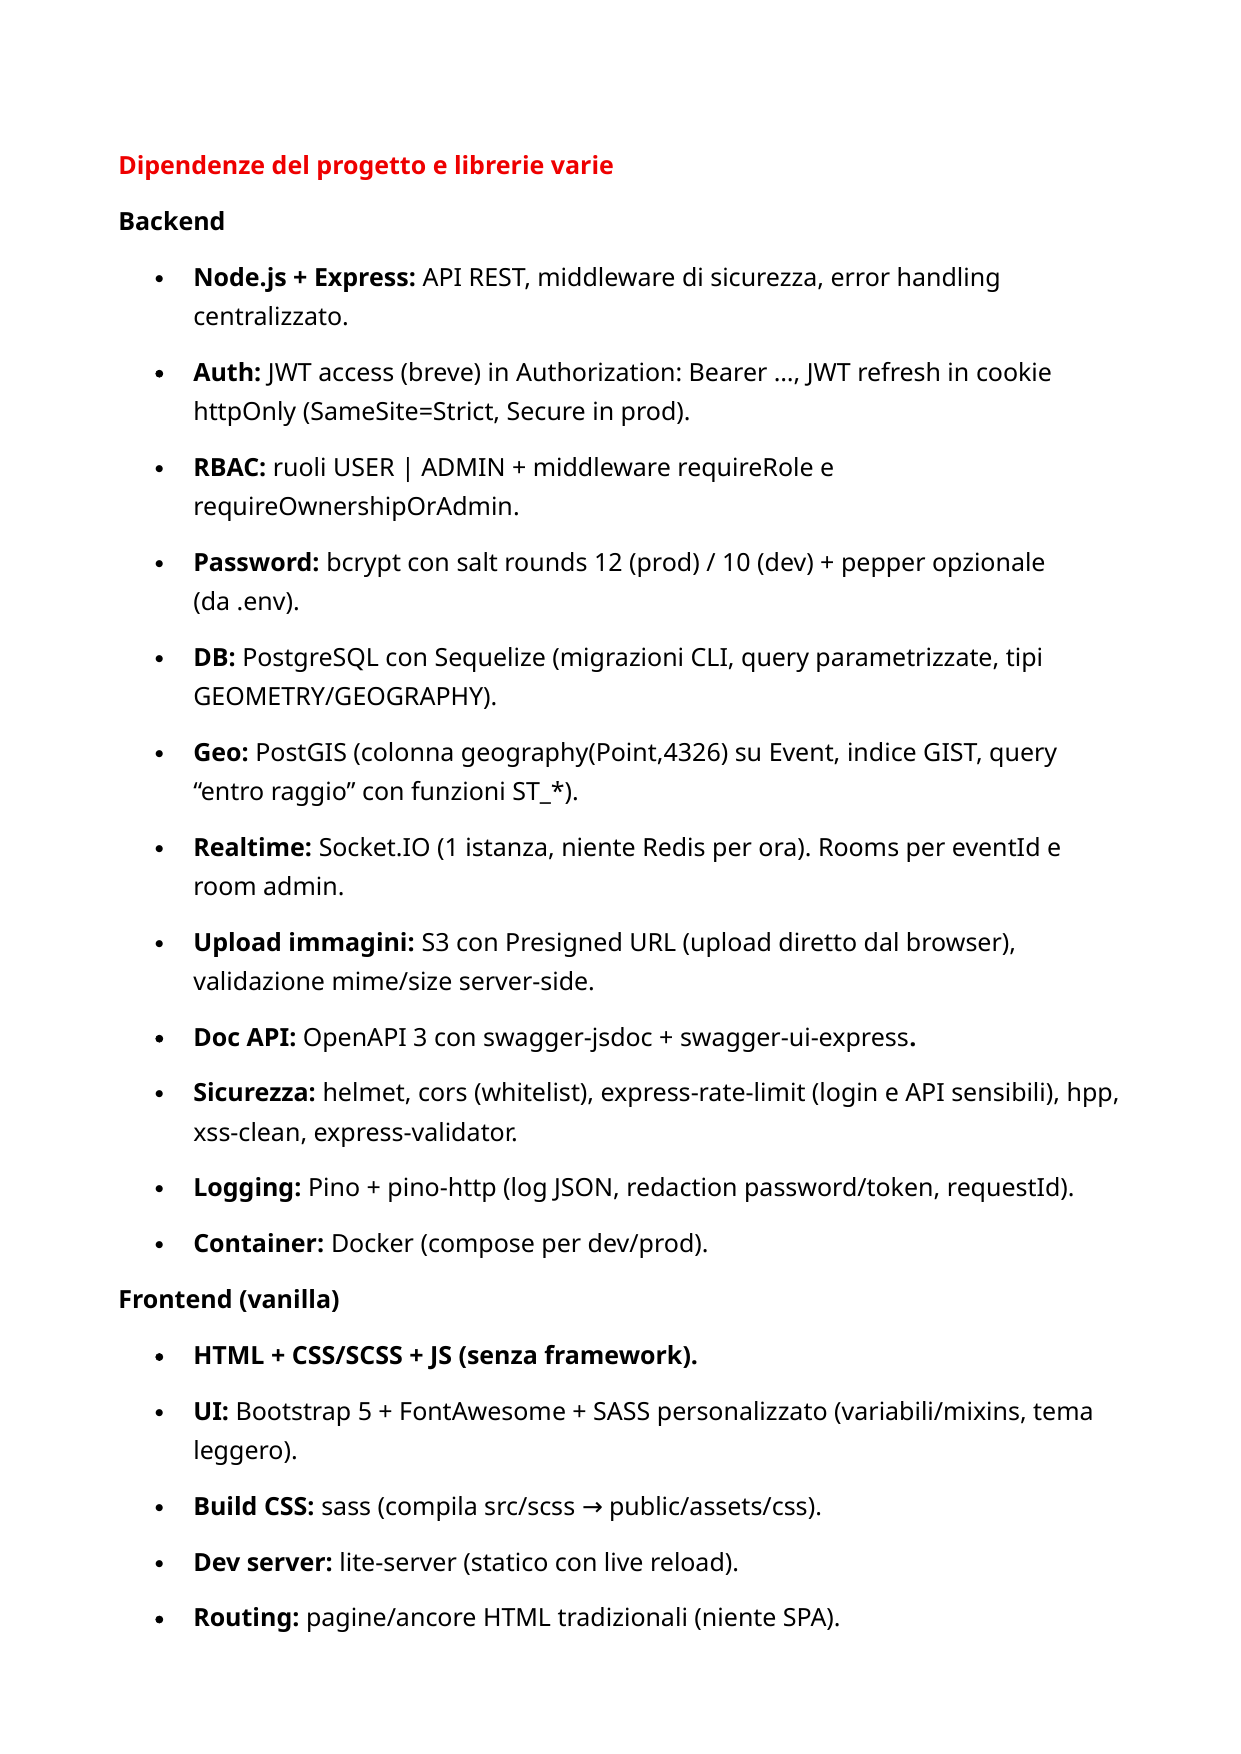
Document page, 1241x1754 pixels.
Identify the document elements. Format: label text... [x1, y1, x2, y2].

list Upload immagini: S3 con Presigned URL (upload diretto dal browser), validazione mime/size server-side. [156, 924, 1122, 997]
list Doc API: OpenAPI 3 con swagger-jsdoc + swagger-ui-express. [156, 1019, 1122, 1053]
list Sicurezza: helmet, cors (whitelist), express-rate-limit (login e API sensibili), hpp, xss-clean, express-validator. [156, 1075, 1122, 1148]
list Auth: JWT access (breve) in Authorization: Bearer …, JWT refresh in cookie httpOnly (SameSite=Strict, Secure in prod). [156, 354, 1122, 427]
list Geo: PostGIS (colonna geography(Point,4326) su Event, indice GIST, query “entro raggio” con funzioni ST_*). [156, 734, 1122, 807]
list UI: Bootstrap 5 + FontAwesome + SASS personalizzato (variabili/mixins, tema leggero). [156, 1393, 1122, 1467]
text Frontend (vanilla) [118, 1282, 1122, 1316]
list Build CSS: sass (compila src/scss → public/assets/css). [156, 1488, 1122, 1522]
list DB: PostgreSQL con Sequelize (migrazioni CLI, query parametrizzate, tipi GEOMETRY/GEOGRAPHY). [156, 639, 1122, 712]
list RBAC: ruoli USER | ADMIN + middleware requireRole e requireOwnershipOrAdmin. [156, 449, 1122, 522]
list Node.js + Express: API REST, middleware di sicurezza, error handling centralizzato. [156, 259, 1122, 332]
text Backend [118, 203, 1122, 237]
list Dev server: lite-server (statico con live reload). [156, 1544, 1122, 1578]
list HTML + CSS/SCSS + JS (senza framework). [156, 1338, 1122, 1372]
list Routing: pagine/ancore HTML tradizionali (niente SPA). [156, 1600, 1122, 1634]
list Realtime: Socket.IO (1 istanza, niente Redis per ora). Rooms per eventId e room admin. [156, 829, 1122, 902]
list Container: Docker (compose per dev/prod). [156, 1226, 1122, 1260]
list Password: bcrypt con salt rounds 12 (prod) / 10 (dev) + pepper opzionale (da .env). [156, 544, 1122, 617]
list Logging: Pino + pino-http (log JSON, redaction password/token, requestId). [156, 1170, 1122, 1204]
text Dipendenze del progetto e librerie varie [118, 148, 1122, 182]
